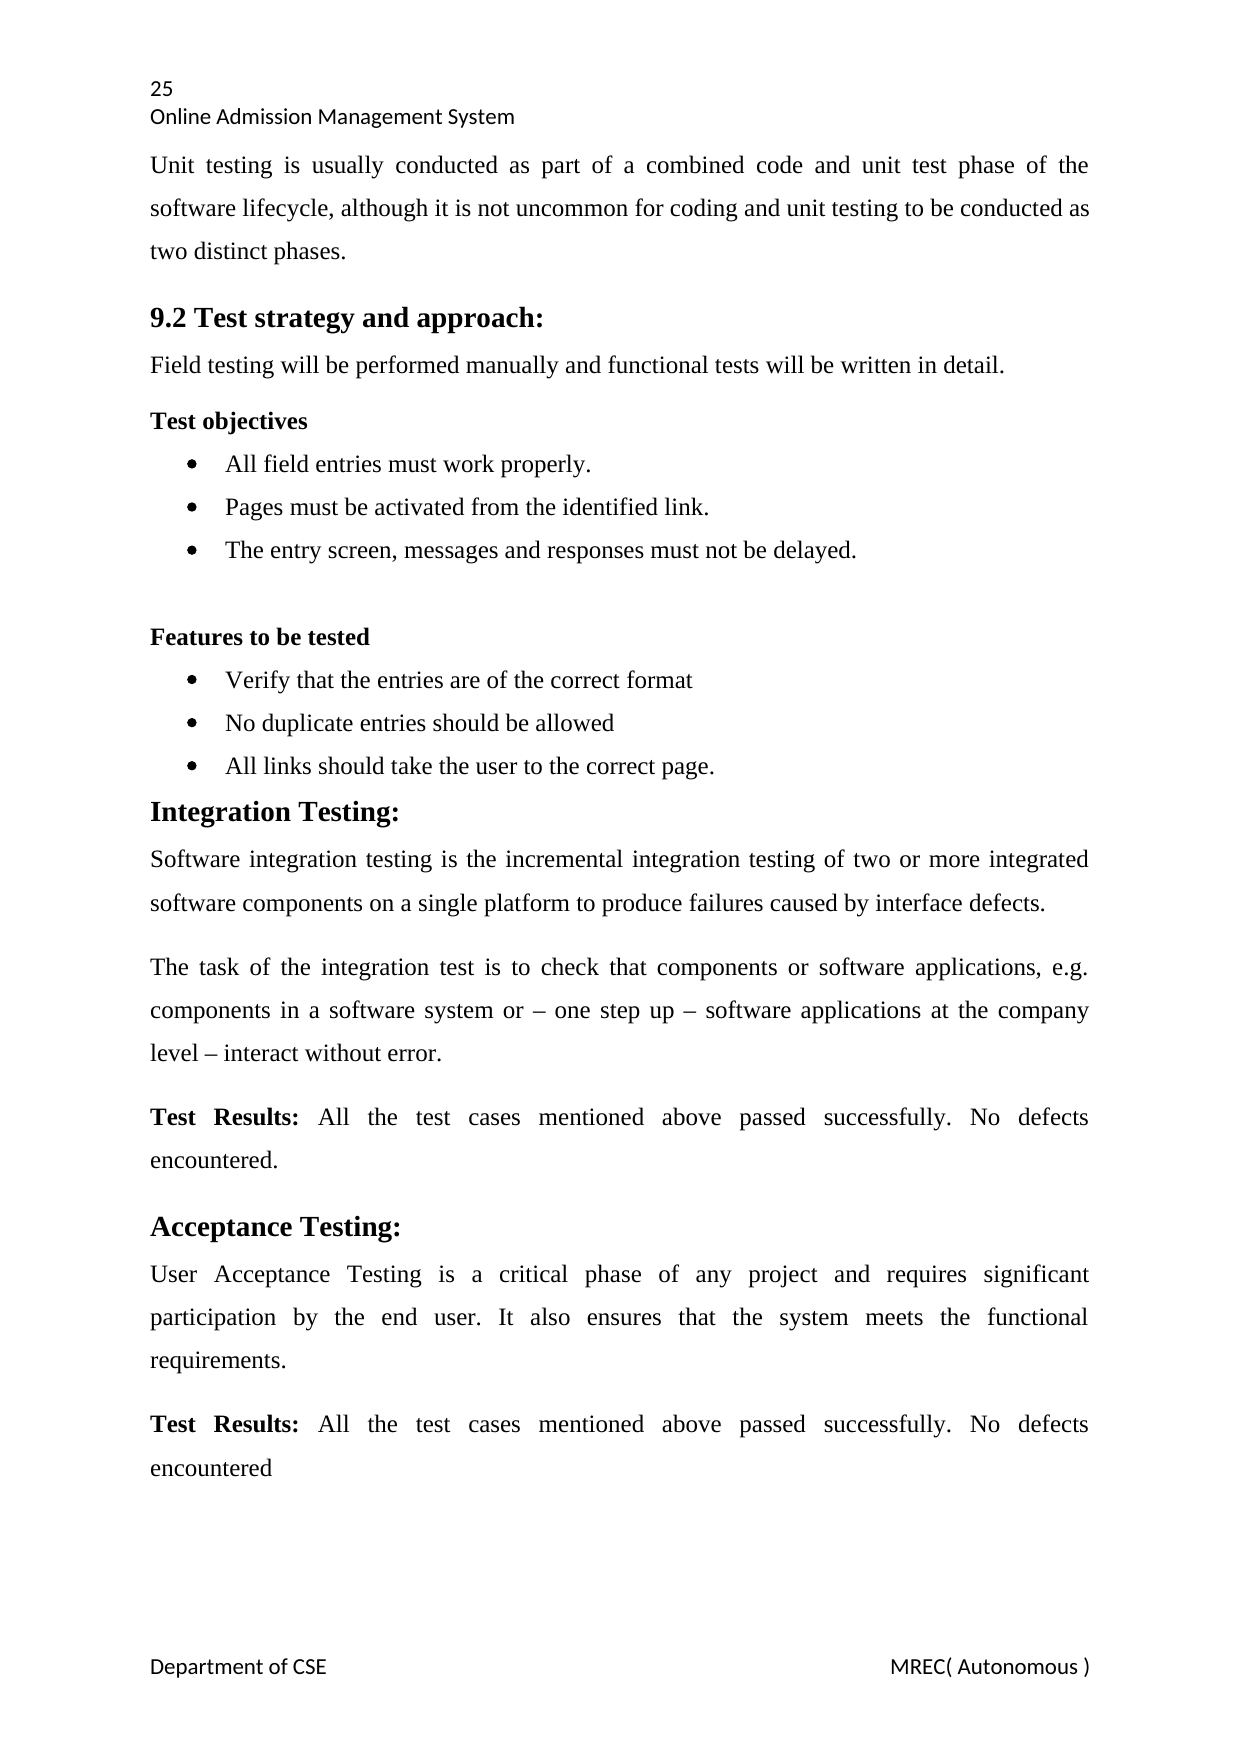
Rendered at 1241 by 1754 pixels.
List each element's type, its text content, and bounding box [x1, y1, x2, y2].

list Pages must be activated from the identified link. [187, 492, 1090, 521]
text User Acceptance Testing is a critical phase of any project and requires significant participation by the end user. It also ensures that the system meets the functional requirements. [150, 1259, 1090, 1374]
list Verify that the entries are of the correct format [187, 665, 1090, 694]
text Software integration testing is the incremental integration testing of two or more integrated software components on a single platform to produce failures caused by interface defects. [150, 844, 1090, 916]
list All field entries must work properly. [187, 449, 1090, 478]
text The task of the integration test is to check that components or software applications, e.g. components in a software system or – one step up – software applications at the company level – interact without error. [150, 952, 1090, 1067]
text Features to be tested [150, 622, 1090, 651]
subtitle Integration Testing: [150, 794, 1090, 828]
list No duplicate entries should be allowed [187, 708, 1090, 737]
text 9.2 Test strategy and approach: [150, 300, 1090, 334]
text Test Results: All the test cases mentioned above passed successfully. No defects encountered [150, 1409, 1090, 1481]
text Test Results: All the test cases mentioned above passed successfully. No defects encountered. [150, 1102, 1090, 1174]
text Field testing will be performed manually and functional tests will be written in detail. [150, 351, 1090, 379]
list All links should take the user to the correct page. [187, 751, 1090, 780]
list The entry screen, messages and responses must not be delayed. [187, 536, 1090, 564]
text Test objectives [150, 406, 1090, 435]
subtitle Acceptance Testing: [150, 1209, 1090, 1242]
text Unit testing is usually conducted as part of a combined code and unit test phase of the software lifecycle, although it is not uncommon for coding and unit testing to be conducted as two distinct phases. [150, 150, 1090, 265]
